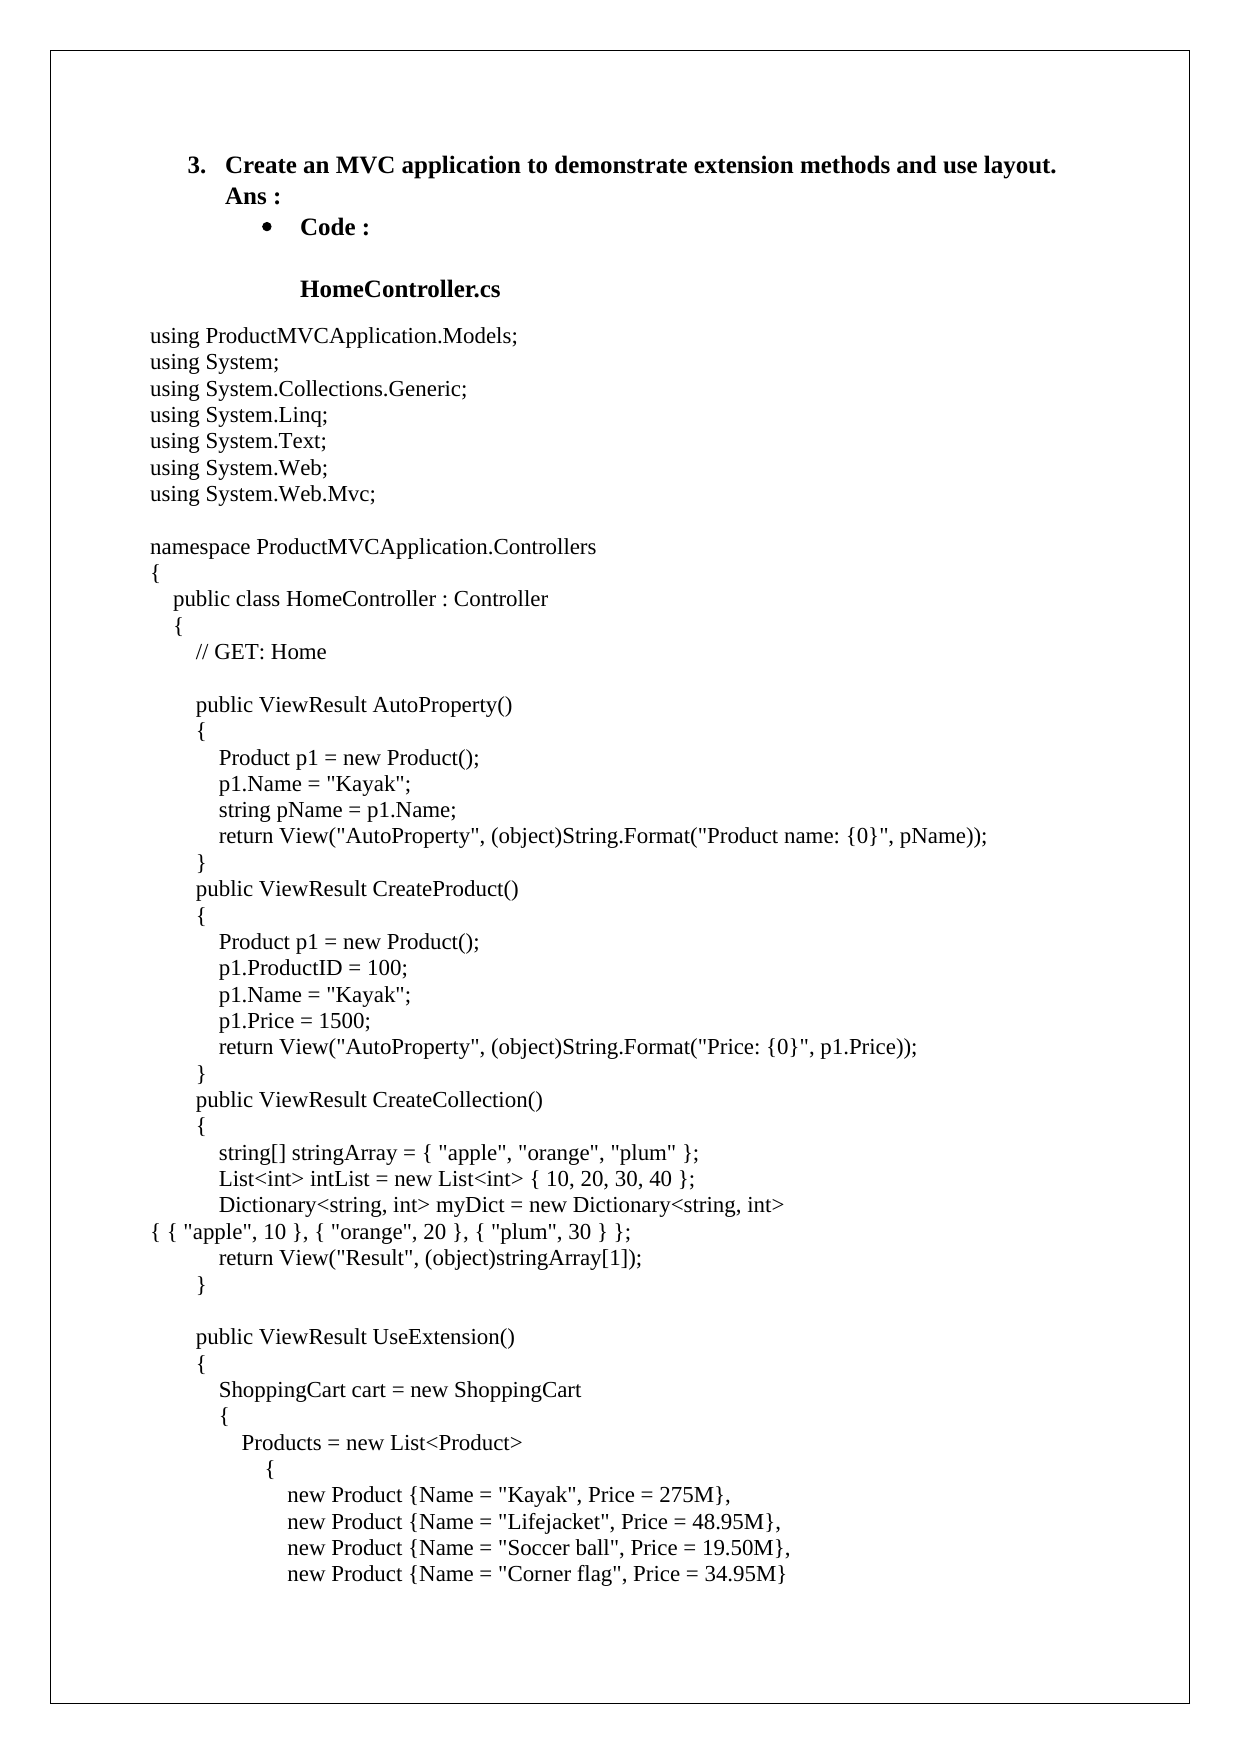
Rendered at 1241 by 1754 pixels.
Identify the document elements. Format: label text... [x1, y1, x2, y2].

text p1.ProductID = 100; [150, 954, 1090, 981]
text { [150, 559, 1090, 585]
text { { "apple", 10 }, { "orange", 20 }, { "plum", 30 } }; [150, 1218, 1090, 1244]
text Product p1 = new Product(); [150, 743, 1090, 770]
text return View("Result", (object)stringArray[1]); [150, 1244, 1090, 1271]
text { [150, 717, 1090, 743]
text { [150, 1402, 1090, 1429]
text { [150, 612, 1090, 638]
text } [150, 849, 1090, 875]
text p1.Price = 1500; [150, 1007, 1090, 1033]
text using System; [150, 348, 1090, 374]
text using System.Web; [150, 454, 1090, 480]
text { [150, 1455, 1090, 1481]
text public ViewResult AutoProperty() [150, 691, 1090, 717]
text List<int> intList = new List<int> { 10, 20, 30, 40 }; [150, 1165, 1090, 1192]
text new Product {Name = "Corner flag", Price = 34.95M} [150, 1561, 1090, 1587]
text { [150, 902, 1090, 928]
list Create an MVC application to demonstrate extension methods and use layout. [187, 150, 1090, 179]
text new Product {Name = "Soccer ball", Price = 19.50M}, [150, 1534, 1090, 1561]
text { [150, 1350, 1090, 1376]
text new Product {Name = "Kayak", Price = 275M}, [150, 1481, 1090, 1508]
text } [150, 1271, 1090, 1297]
text { [150, 1112, 1090, 1139]
text using System.Text; [150, 427, 1090, 454]
text p1.Name = "Kayak"; [150, 770, 1090, 796]
text return View("AutoProperty", (object)String.Format("Product name: {0}", pName)); [150, 823, 1090, 849]
text Product p1 = new Product(); [150, 928, 1090, 954]
text using System.Linq; [150, 401, 1090, 427]
text p1.Name = "Kayak"; [150, 981, 1090, 1007]
text Products = new List<Product> [150, 1429, 1090, 1455]
text using ProductMVCApplication.Models; [150, 322, 1090, 348]
list Ans : [225, 181, 1090, 210]
text } [150, 1060, 1090, 1086]
list HomeController.cs [300, 274, 1090, 303]
text public ViewResult CreateProduct() [150, 875, 1090, 902]
text return View("AutoProperty", (object)String.Format("Price: {0}", p1.Price)); [150, 1033, 1090, 1060]
text // GET: Home [150, 638, 1090, 664]
text public class HomeController : Controller [150, 585, 1090, 612]
text using System.Collections.Generic; [150, 374, 1090, 401]
text public ViewResult CreateCollection() [150, 1086, 1090, 1112]
text string pName = p1.Name; [150, 796, 1090, 823]
text ShoppingCart cart = new ShoppingCart [150, 1376, 1090, 1402]
text namespace ProductMVCApplication.Controllers [150, 533, 1090, 559]
text string[] stringArray = { "apple", "orange", "plum" }; [150, 1139, 1090, 1165]
list Code : [262, 212, 1090, 241]
text public ViewResult UseExtension() [150, 1323, 1090, 1350]
text using System.Web.Mvc; [150, 480, 1090, 506]
text Dictionary<string, int> myDict = new Dictionary<string, int> [150, 1192, 1090, 1218]
text new Product {Name = "Lifejacket", Price = 48.95M}, [150, 1508, 1090, 1534]
